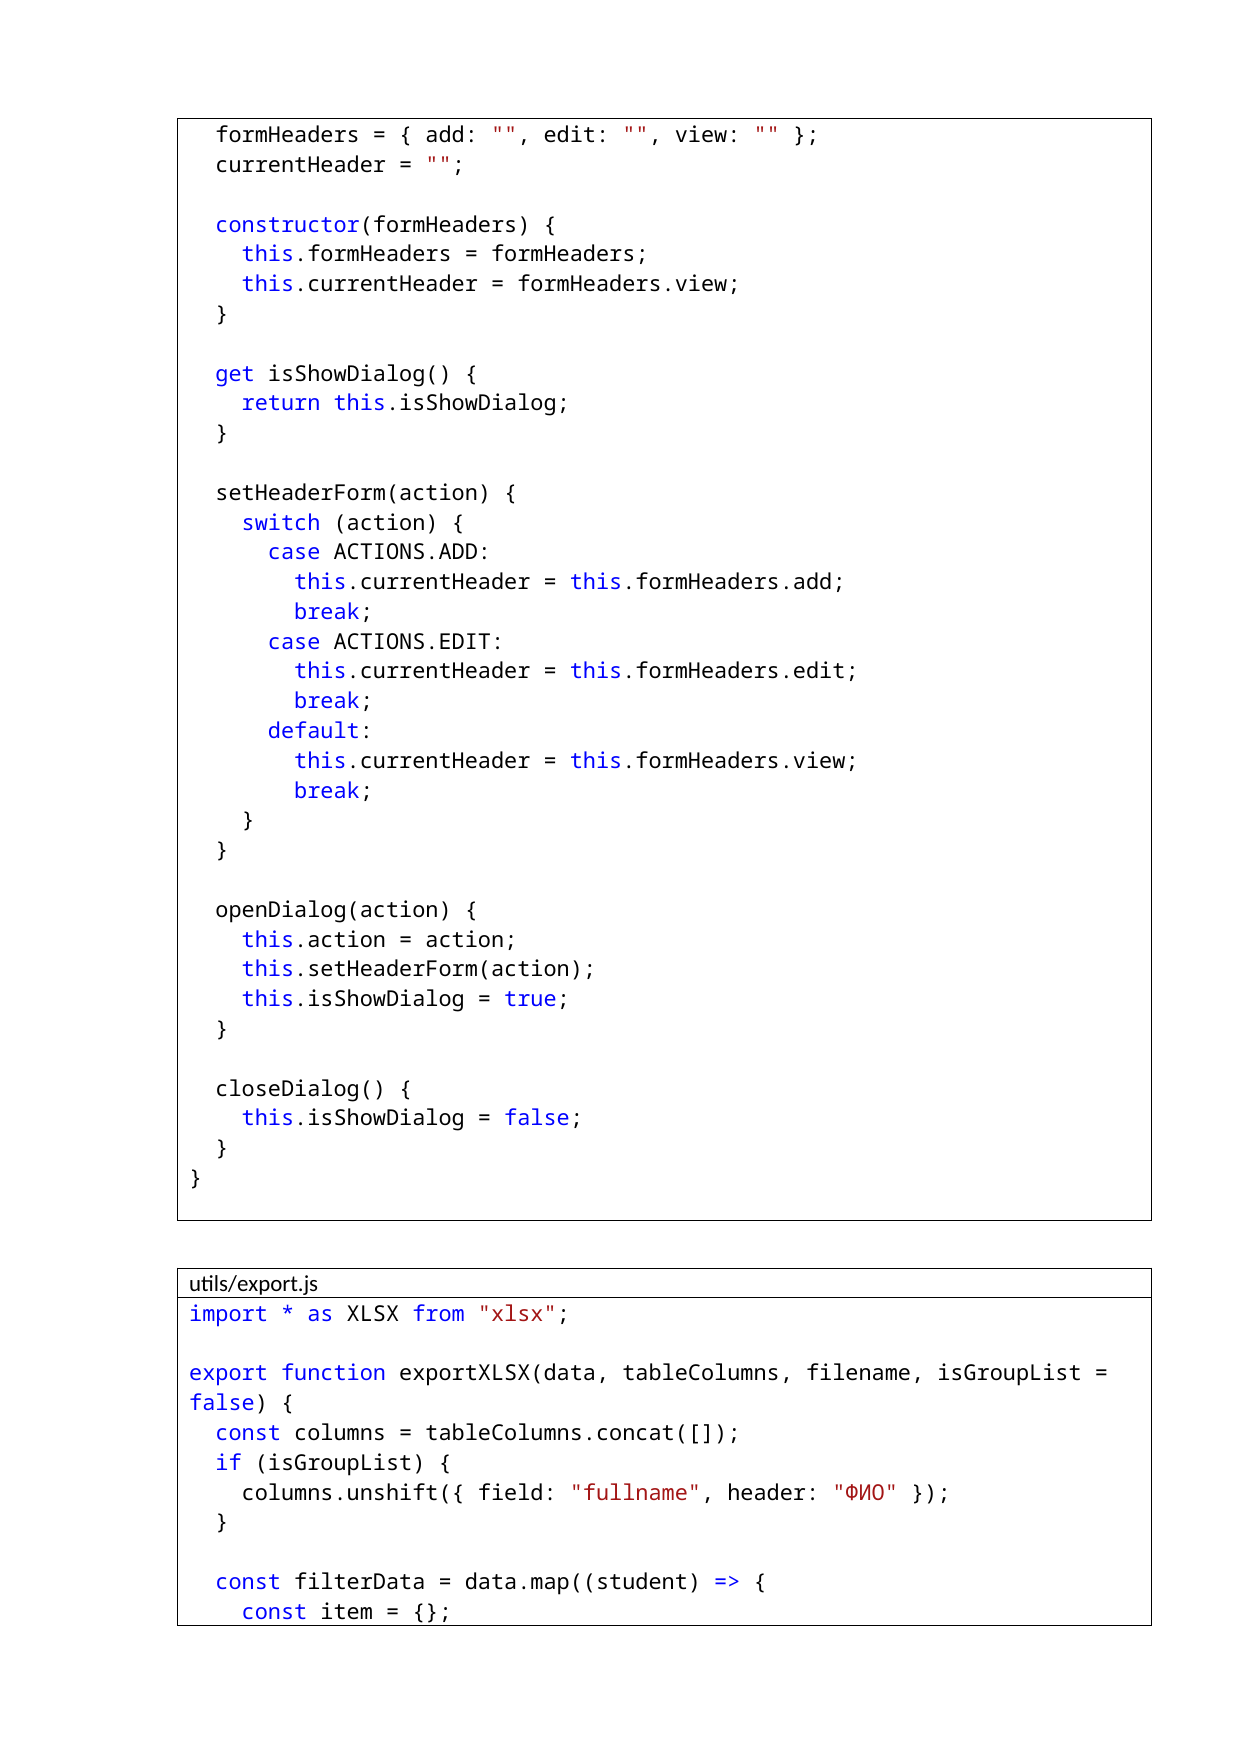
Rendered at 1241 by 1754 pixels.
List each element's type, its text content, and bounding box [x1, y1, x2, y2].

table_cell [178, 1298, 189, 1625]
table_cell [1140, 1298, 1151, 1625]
table_header utils/export.js [178, 1269, 1151, 1297]
